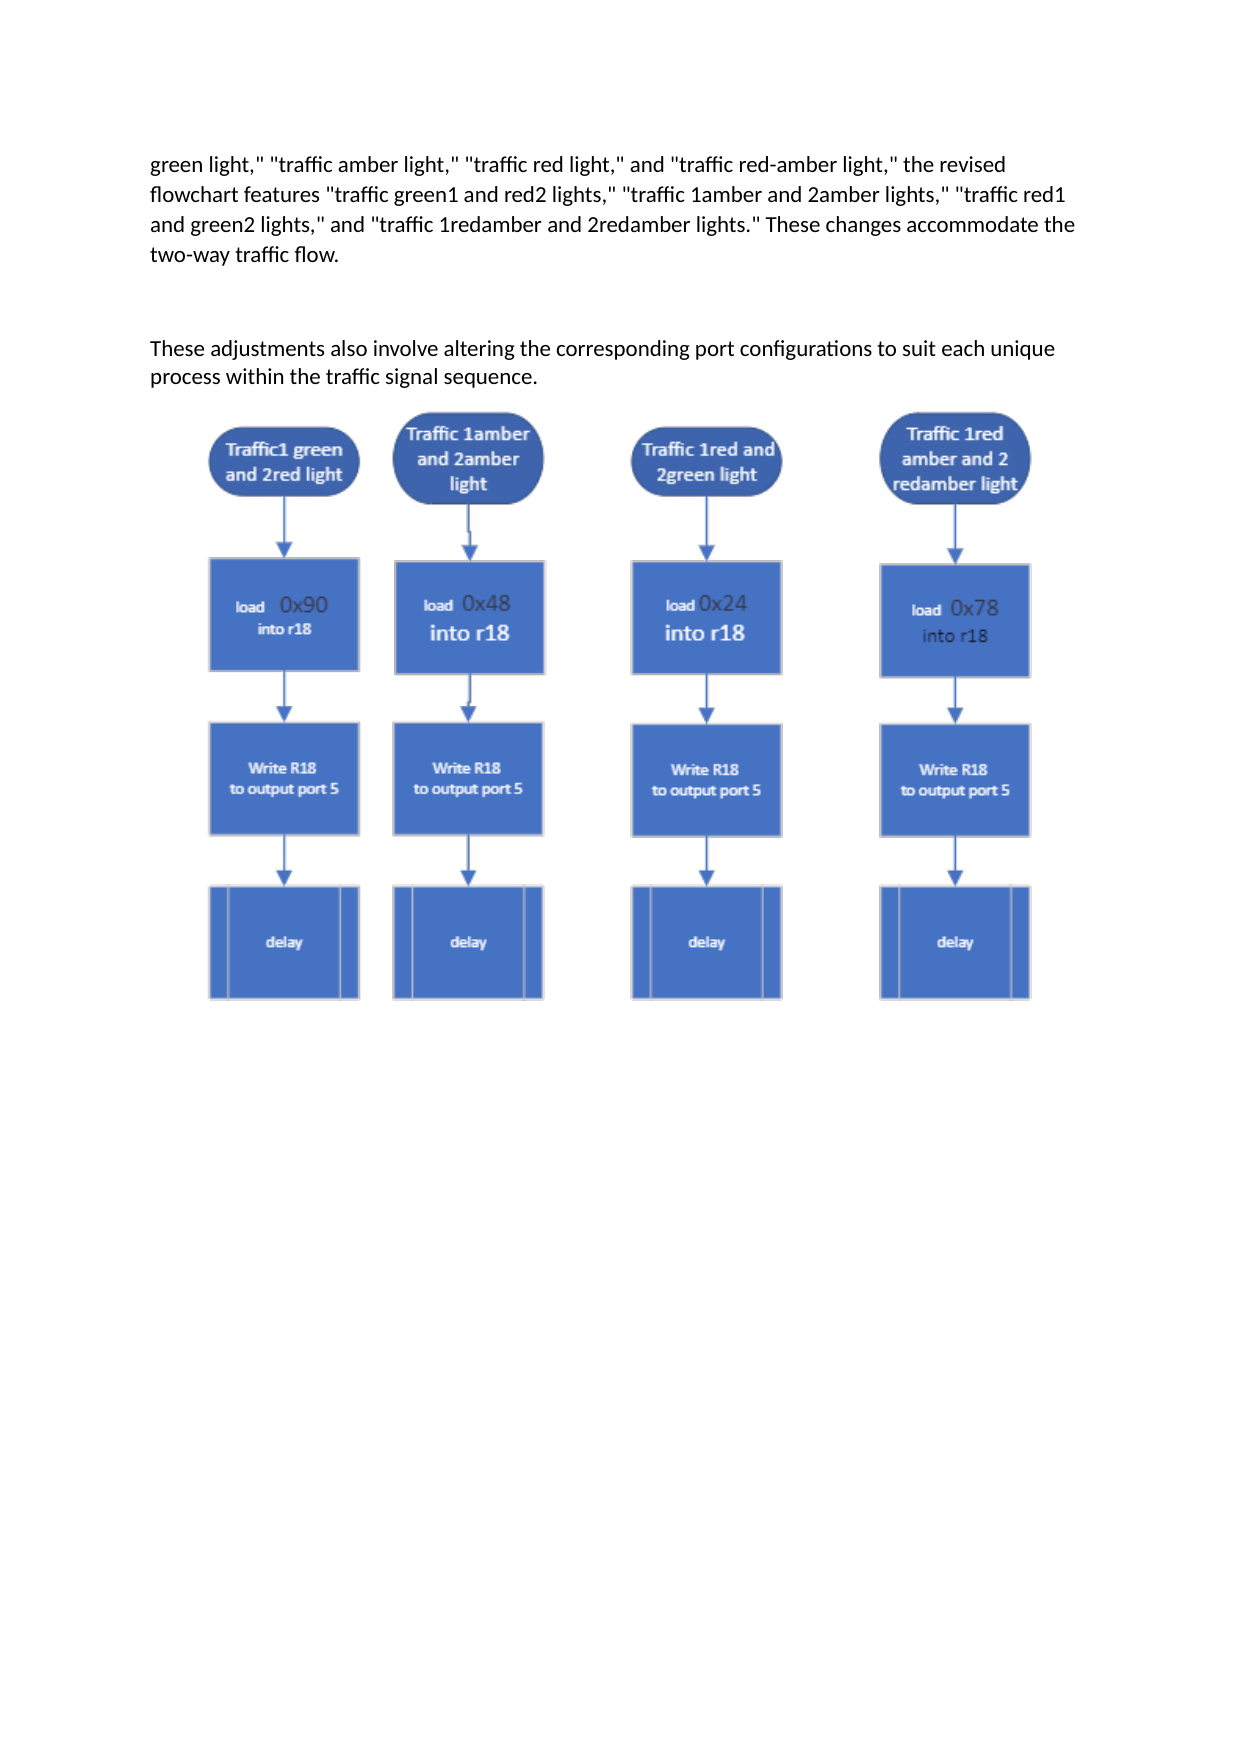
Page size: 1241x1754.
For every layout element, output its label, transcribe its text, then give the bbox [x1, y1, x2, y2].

text These adjustments also involve altering the corresponding port configurations to suit each unique process within the traffic signal sequence. [150, 334, 1090, 390]
picture [199, 407, 1041, 1007]
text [150, 150, 1090, 269]
